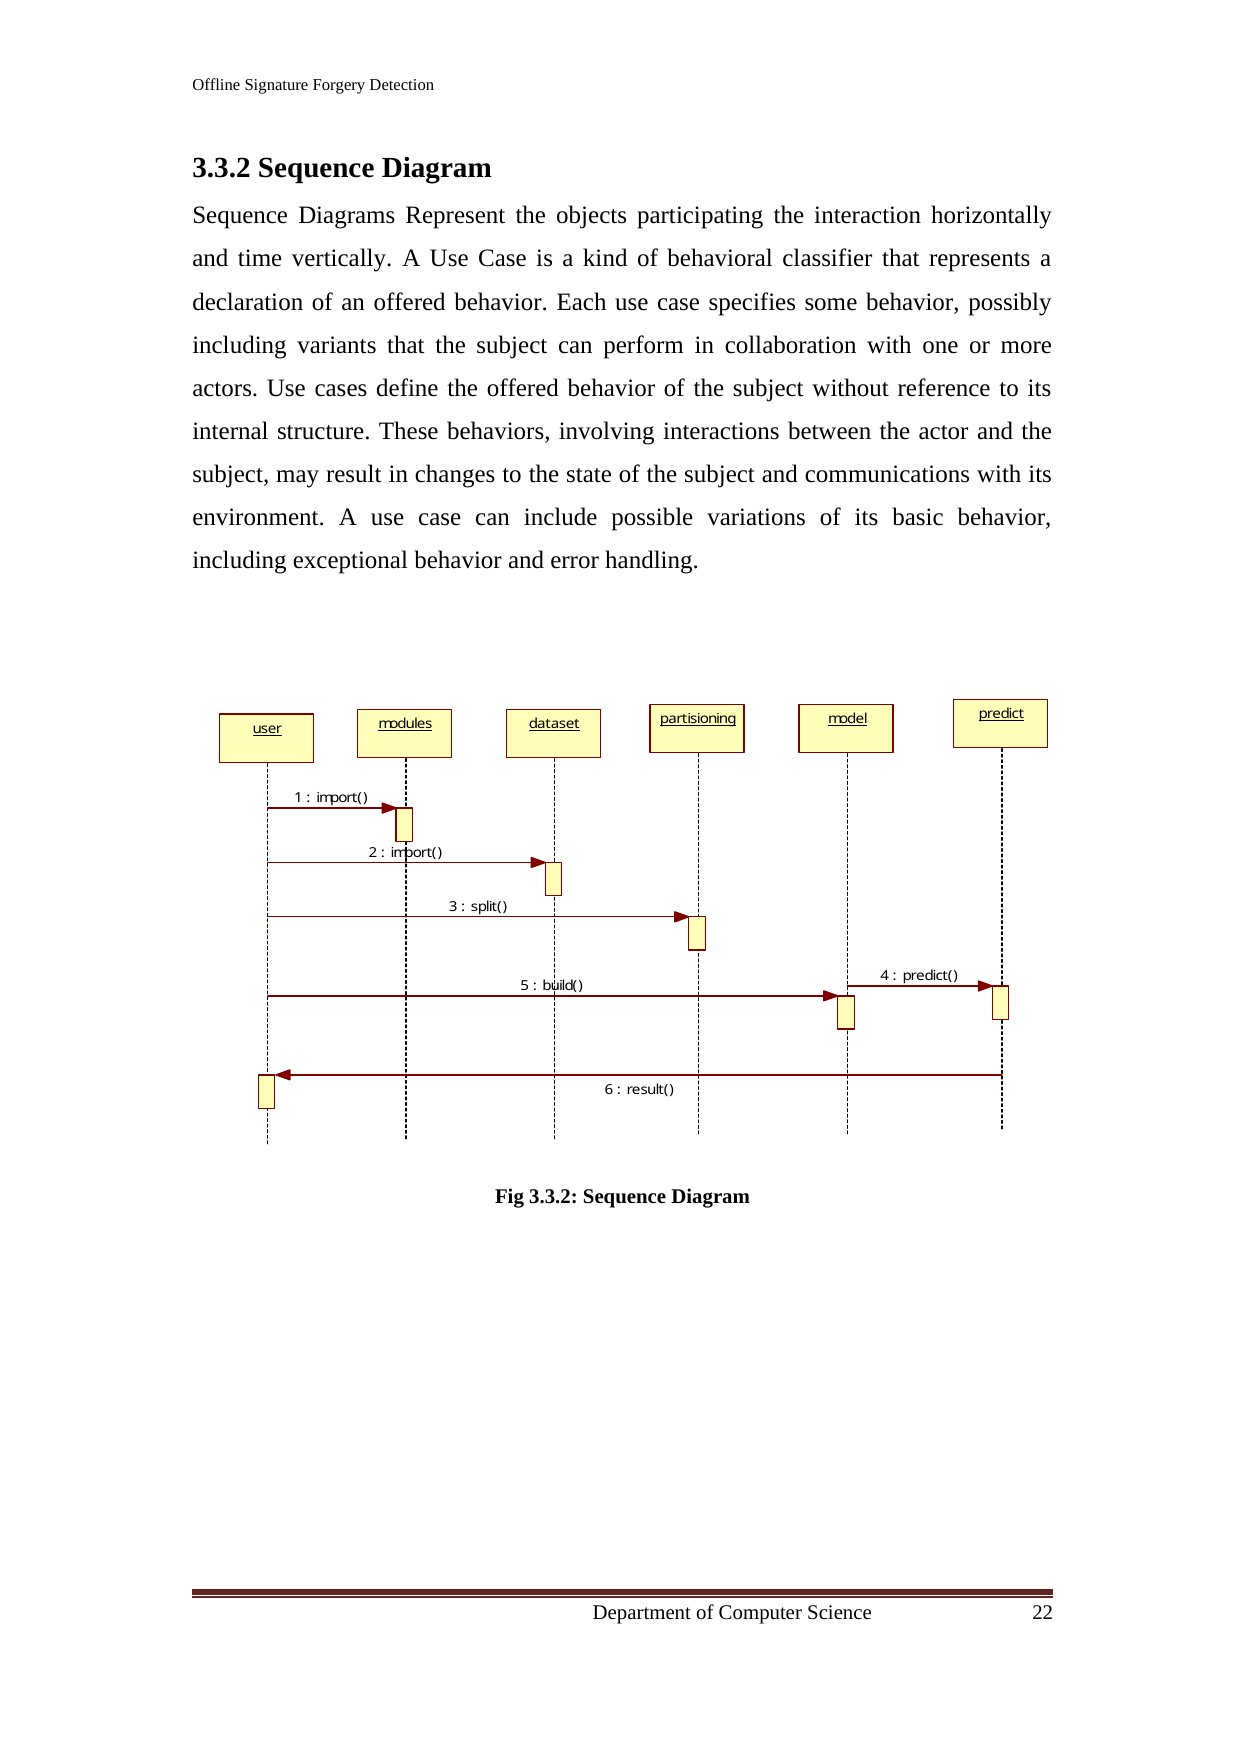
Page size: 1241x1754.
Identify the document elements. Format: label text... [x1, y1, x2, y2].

text 3.3.2 Sequence Diagram [192, 150, 1053, 183]
text Fig 3.3.2: Sequence Diagram [192, 1184, 1053, 1208]
text Sequence Diagrams Represent the objects participating the interaction horizontally and time vertically. A Use Case is a kind of behavioral classifier that represents a declaration of an offered behavior. Each use case specifies some behavior, possibly including variants that the subject can perform in collaboration with one or more actors. Use cases define the offered behavior of the subject without reference to its internal structure. These behaviors, involving interactions between the actor and the subject, may result in changes to the state of the subject and communications with its environment. A use case can include possible variations of its basic behavior, including exceptional behavior and error handling. [192, 200, 1053, 574]
